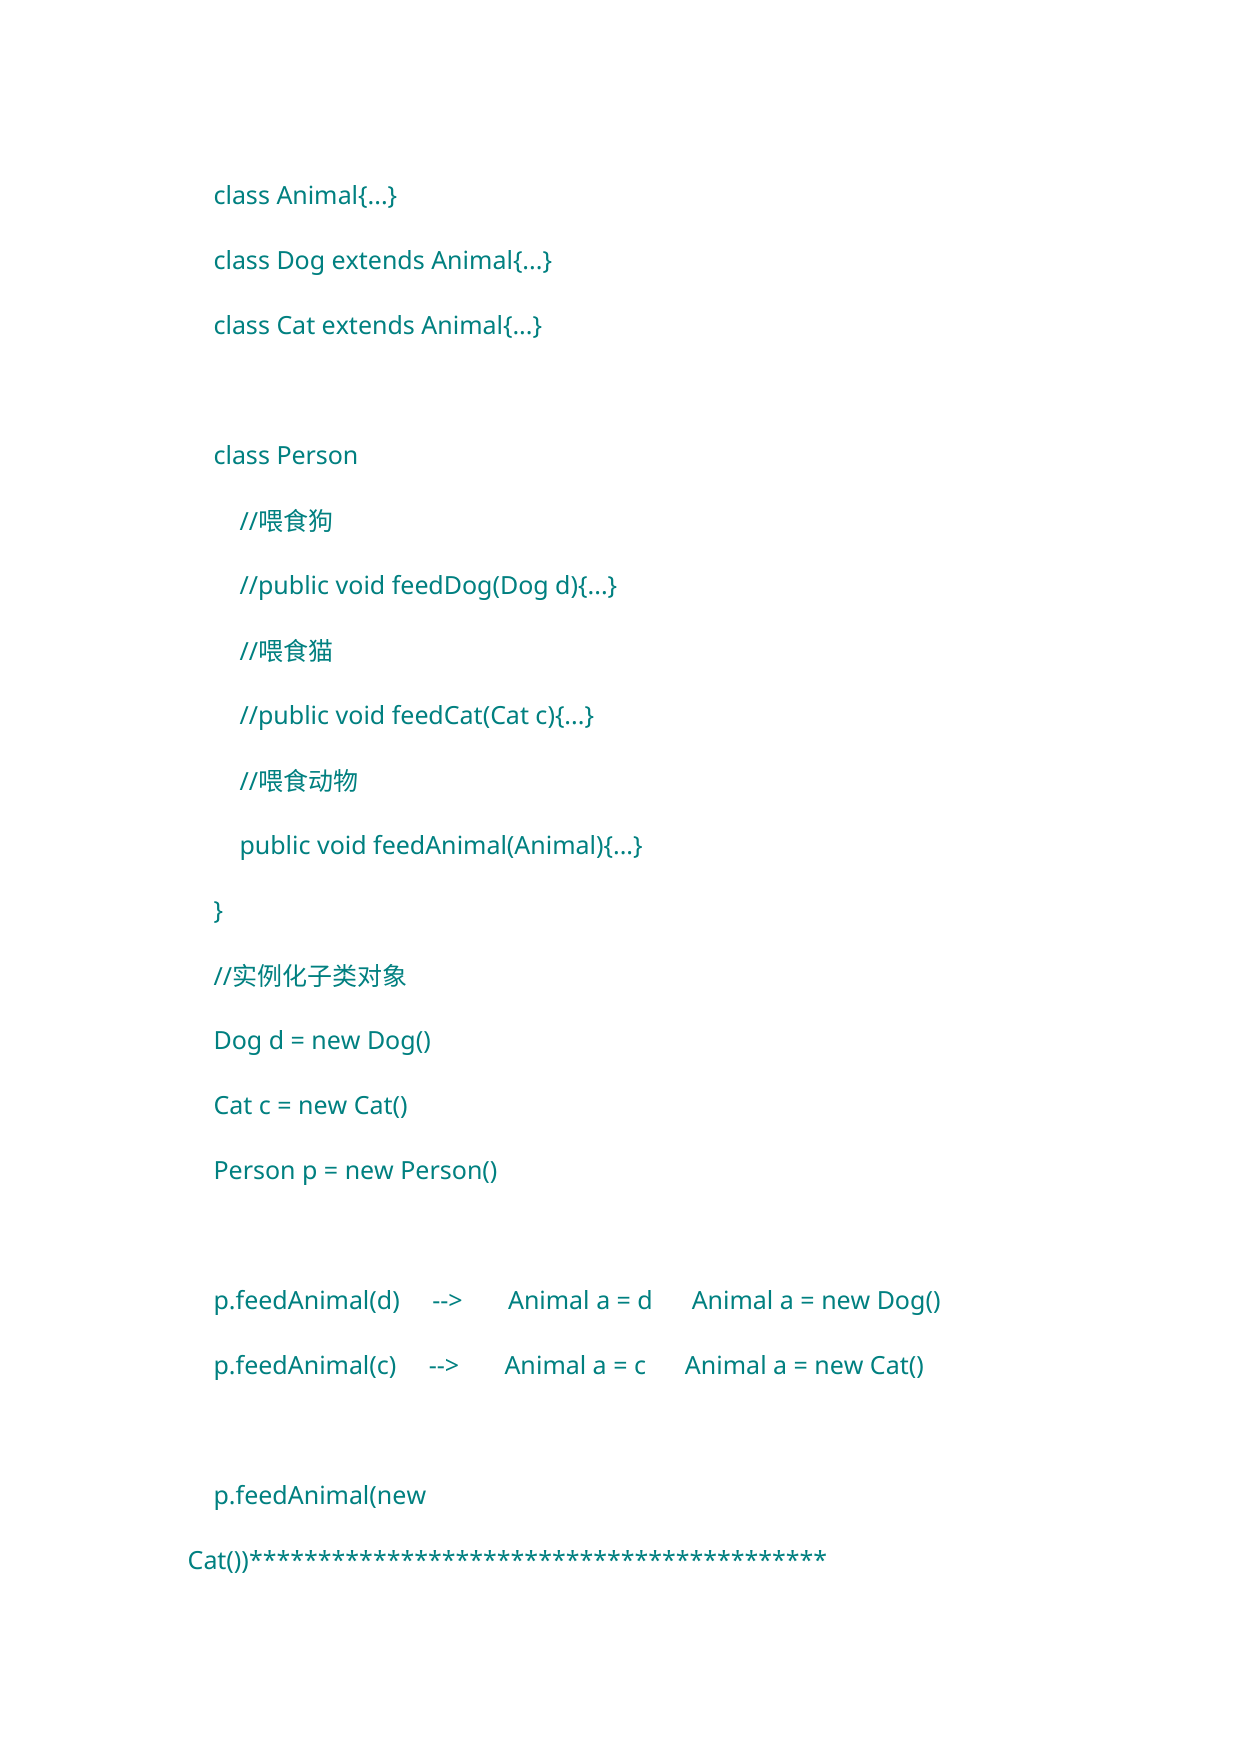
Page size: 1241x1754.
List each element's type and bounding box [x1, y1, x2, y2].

text [187, 162, 1053, 1592]
